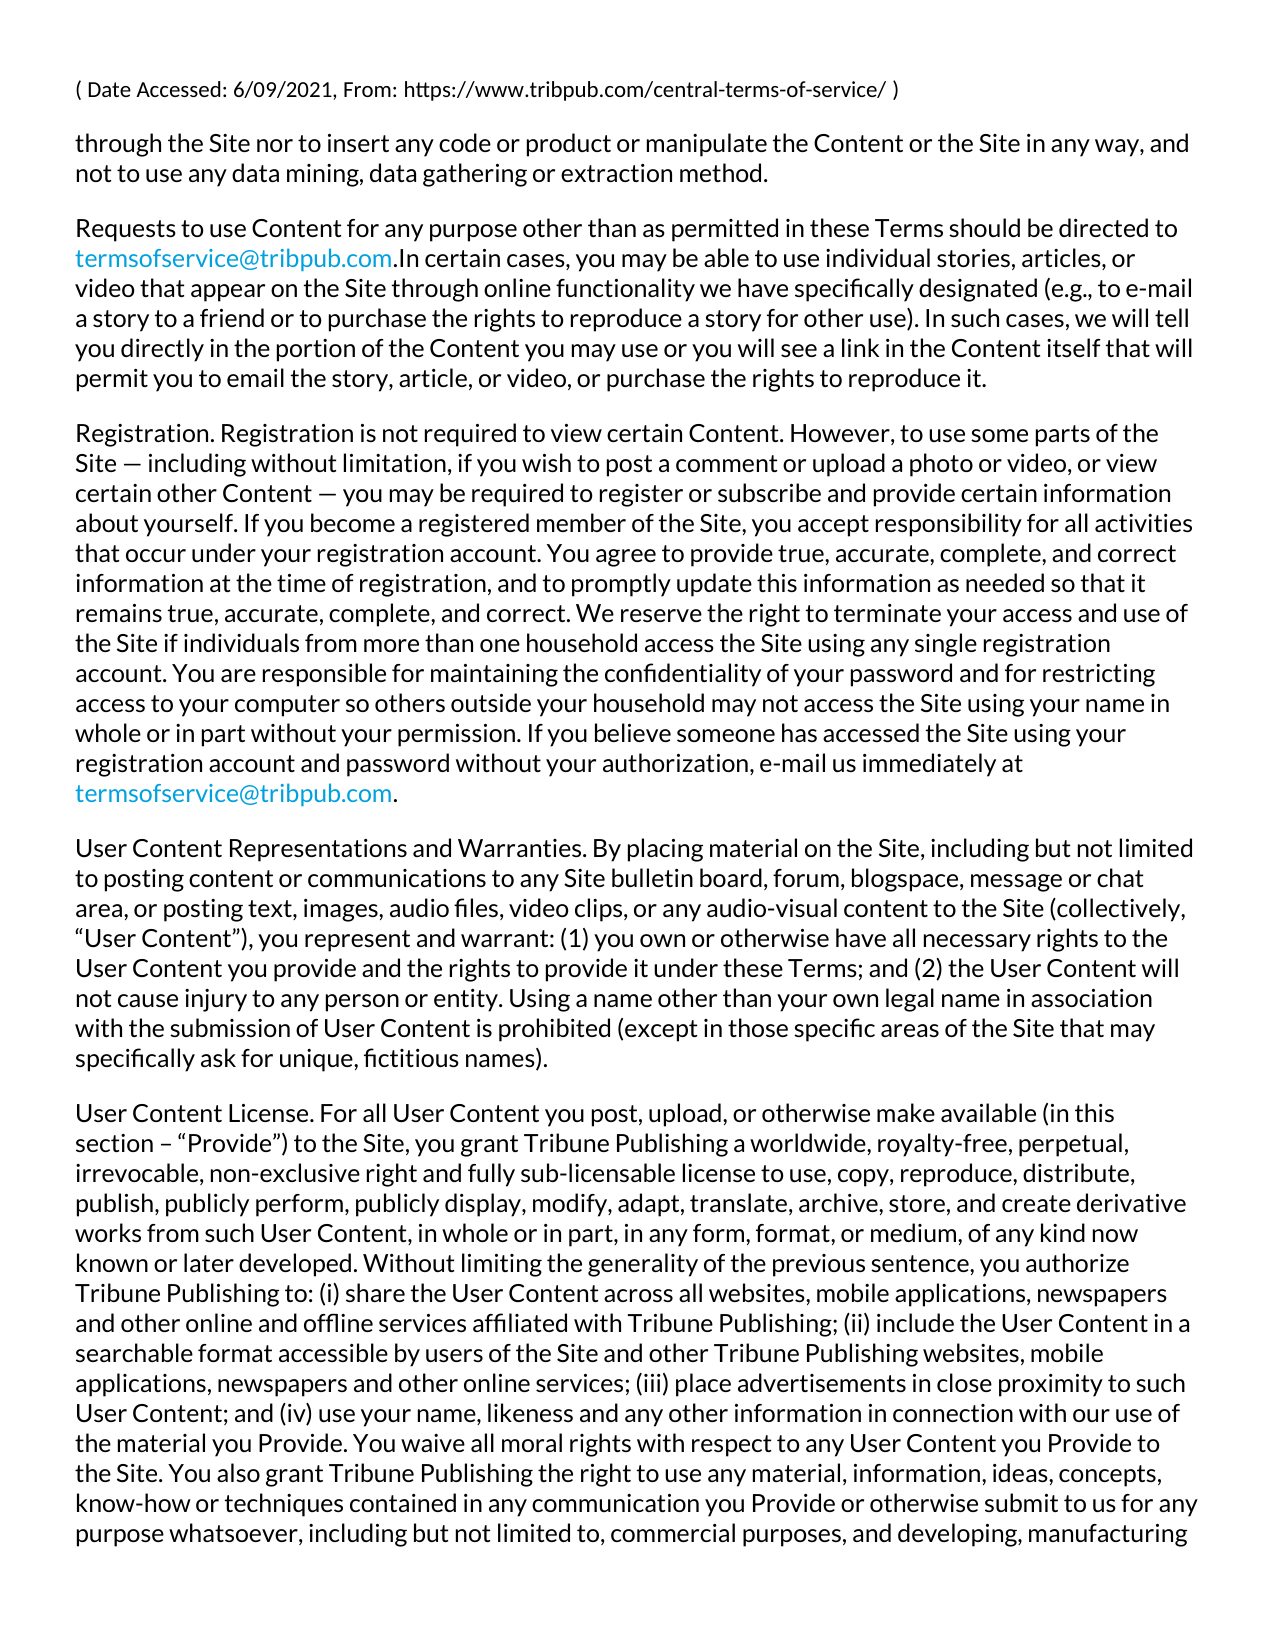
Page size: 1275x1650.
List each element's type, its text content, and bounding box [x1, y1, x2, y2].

text User Content Representations and Warranties. By placing material on the Site, including but not limited to posting content or communications to any Site bulletin board, forum, blogspace, message or chat area, or posting text, images, audio files, video clips, or any audio-visual content to the Site (collectively, “User Content”), you represent and warrant: (1) you own or otherwise have all necessary rights to the User Content you provide and the rights to provide it under these Terms; and (2) the User Content will not cause injury to any person or entity. Using a name other than your own legal name in association with the submission of User Content is prohibited (except in those specific areas of the Site that may specifically ask for unique, fictitious names). [75, 833, 1200, 1073]
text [75, 1098, 1200, 1548]
text Requests to use Content for any purpose other than as permitted in these Terms should be directed to termsofservice@tribpub.com.In certain cases, you may be able to use individual stories, articles, or video that appear on the Site through online functionality we have specifically designated (e.g., to e-mail a story to a friend or to purchase the rights to reproduce a story for other use). In such cases, we will tell you directly in the portion of the Content you may use or you will see a link in the Content itself that will permit you to email the story, article, or video, or purchase the rights to reproduce it. [75, 213, 1200, 393]
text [75, 128, 1200, 188]
text Registration. Registration is not required to view certain Content. However, to use some parts of the Site — including without limitation, if you wish to post a comment or upload a photo or video, or view certain other Content — you may be required to register or subscribe and provide certain information about yourself. If you become a registered member of the Site, you accept responsibility for all activities that occur under your registration account. You agree to provide true, accurate, complete, and correct information at the time of registration, and to promptly update this information as needed so that it remains true, accurate, complete, and correct. We reserve the right to terminate your access and use of the Site if individuals from more than one household access the Site using any single registration account. You are responsible for maintaining the confidentiality of your password and for restricting access to your computer so others outside your household may not access the Site using your name in whole or in part without your permission. If you believe someone has accessed the Site using your registration account and password without your authorization, e-mail us immediately at termsofservice@tribpub.com. [75, 418, 1200, 808]
